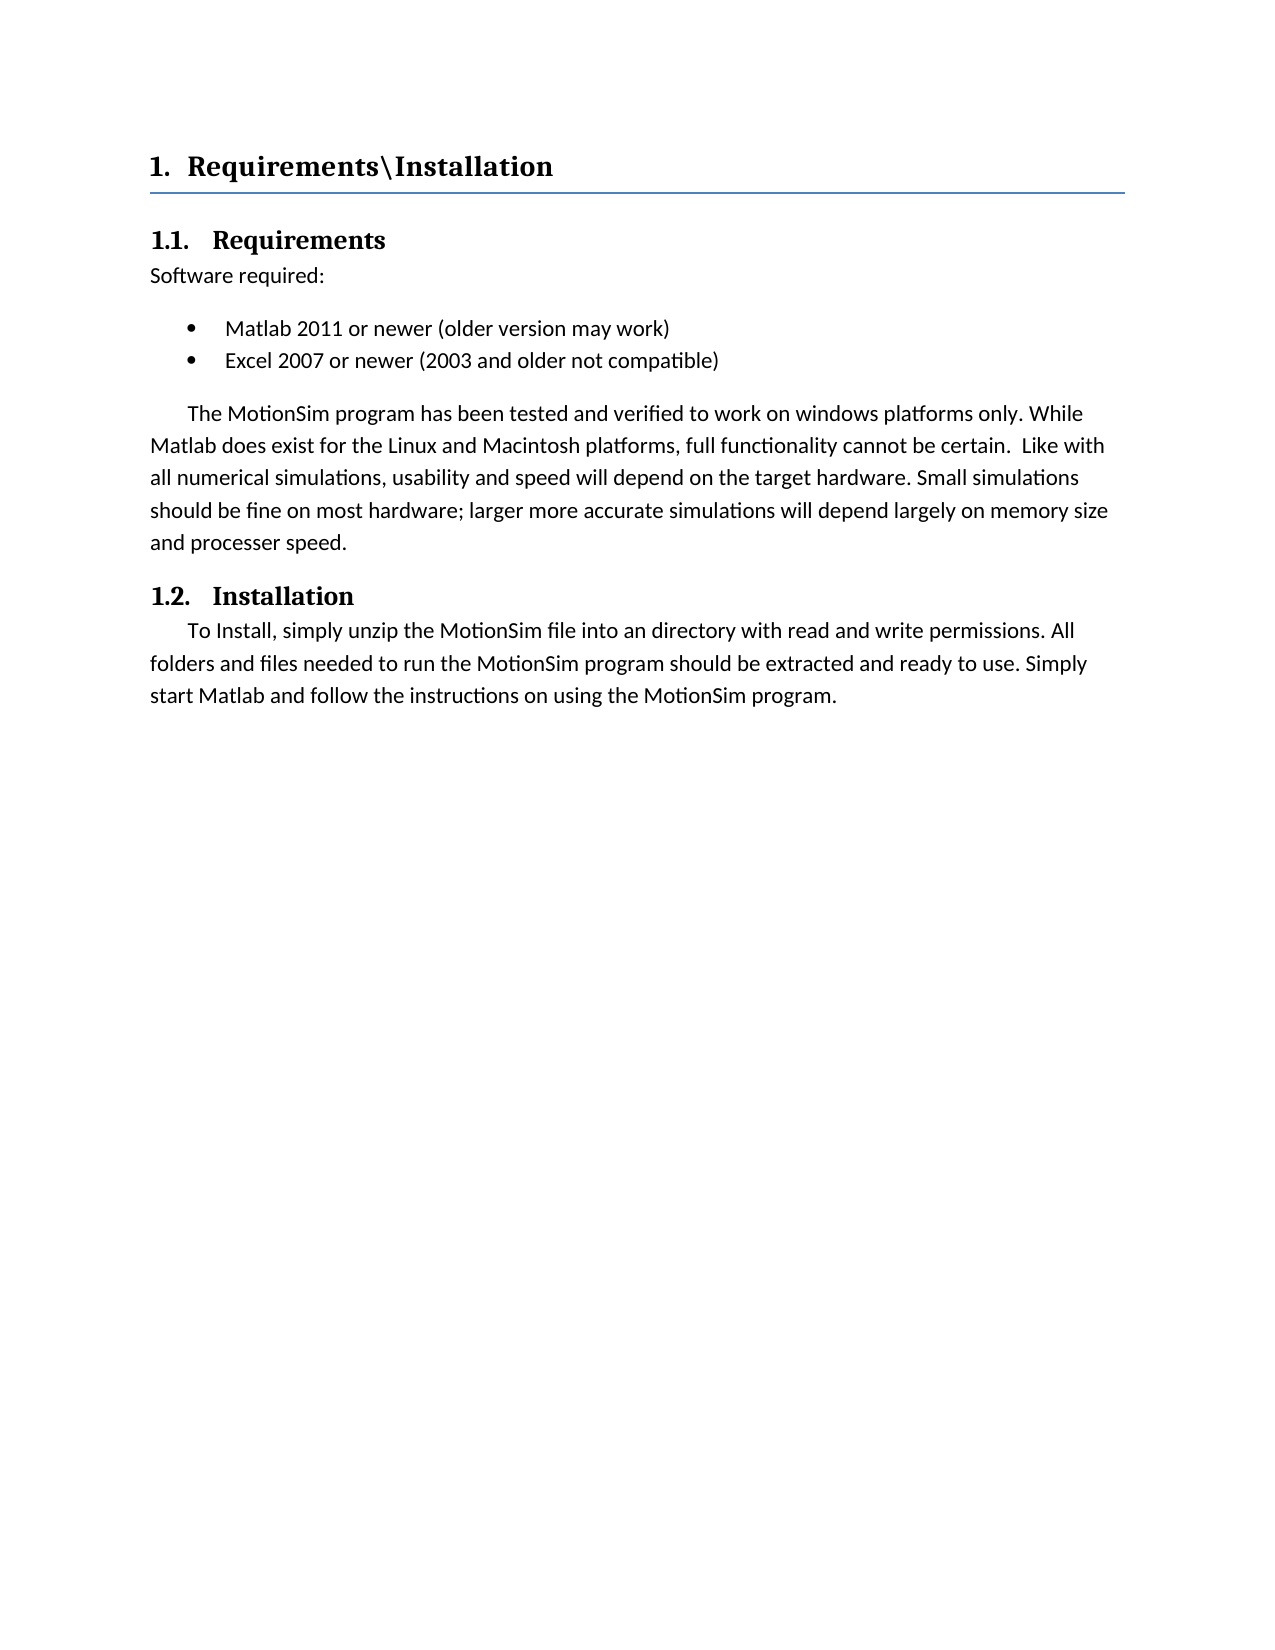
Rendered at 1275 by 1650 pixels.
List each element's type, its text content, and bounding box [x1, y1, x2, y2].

subtitle Installation [152, 581, 1125, 612]
list Matlab 2011 or newer (older version may work) [187, 314, 1125, 342]
text The MotionSim program has been tested and verified to work on windows platforms only. While Matlab does exist for the Linux and Macintosh platforms, full functionality cannot be certain. Like with all numerical simulations, usability and speed will depend on the target hardware. Small simulations should be fine on most hardware; larger more accurate simulations will depend largely on memory size and processer speed. [150, 399, 1125, 556]
subtitle Requirements [152, 225, 1125, 256]
list Excel 2007 or newer (2003 and older not compatible) [187, 346, 1125, 374]
text To Install, simply unzip the MotionSim file into an directory with read and write permissions. All folders and files needed to run the MotionSim program should be extracted and ready to use. Simply start Matlab and follow the instructions on using the MotionSim program. [150, 617, 1125, 709]
text Software required: [150, 261, 1125, 289]
subtitle Requirements\Installation [150, 150, 1125, 192]
